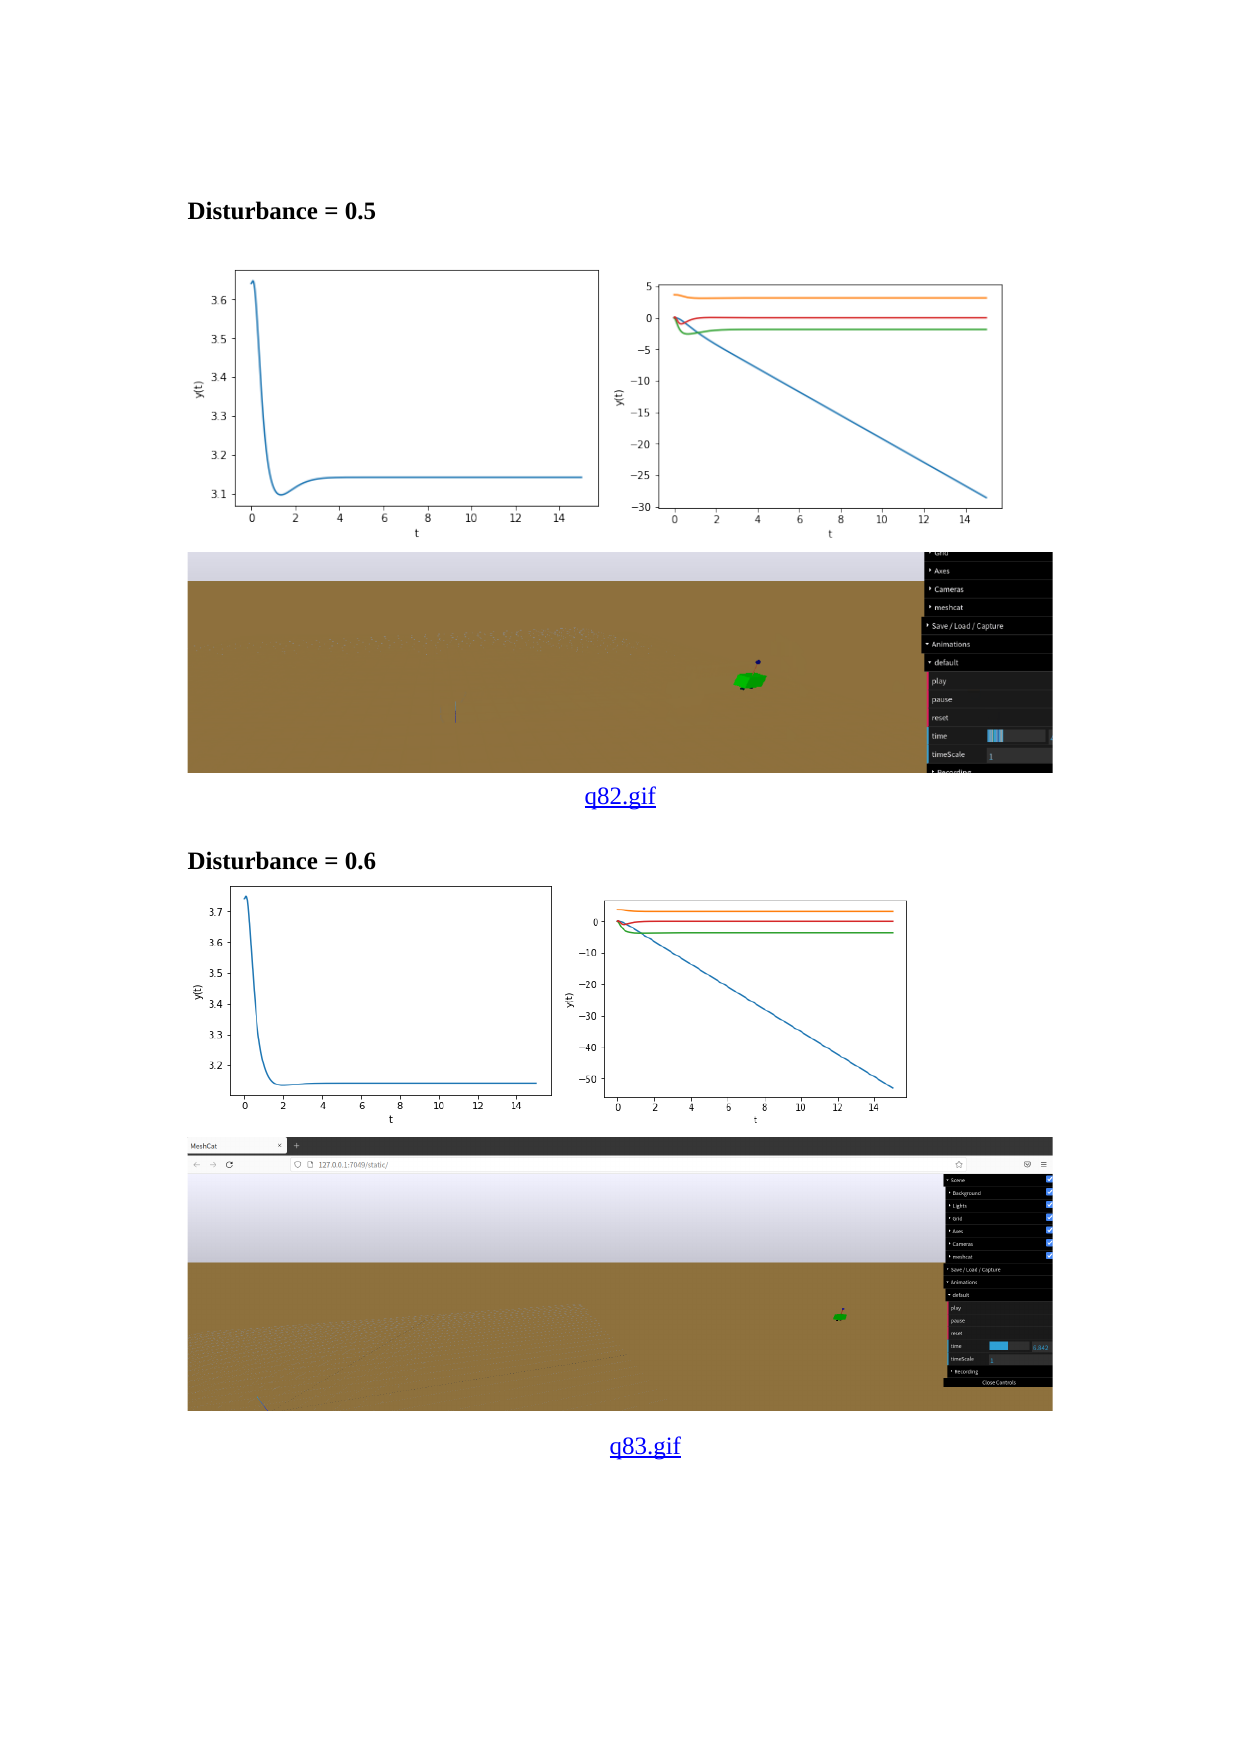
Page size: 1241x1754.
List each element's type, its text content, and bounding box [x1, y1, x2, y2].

text q82.gif [187, 779, 1053, 812]
list q83.gif [187, 1429, 1053, 1462]
picture [187, 1137, 1053, 1411]
text Disturbance = 0.6 [187, 844, 1053, 877]
picture [187, 259, 1012, 547]
picture [187, 877, 915, 1131]
text Disturbance = 0.5 [187, 194, 1053, 227]
picture [187, 552, 1053, 773]
